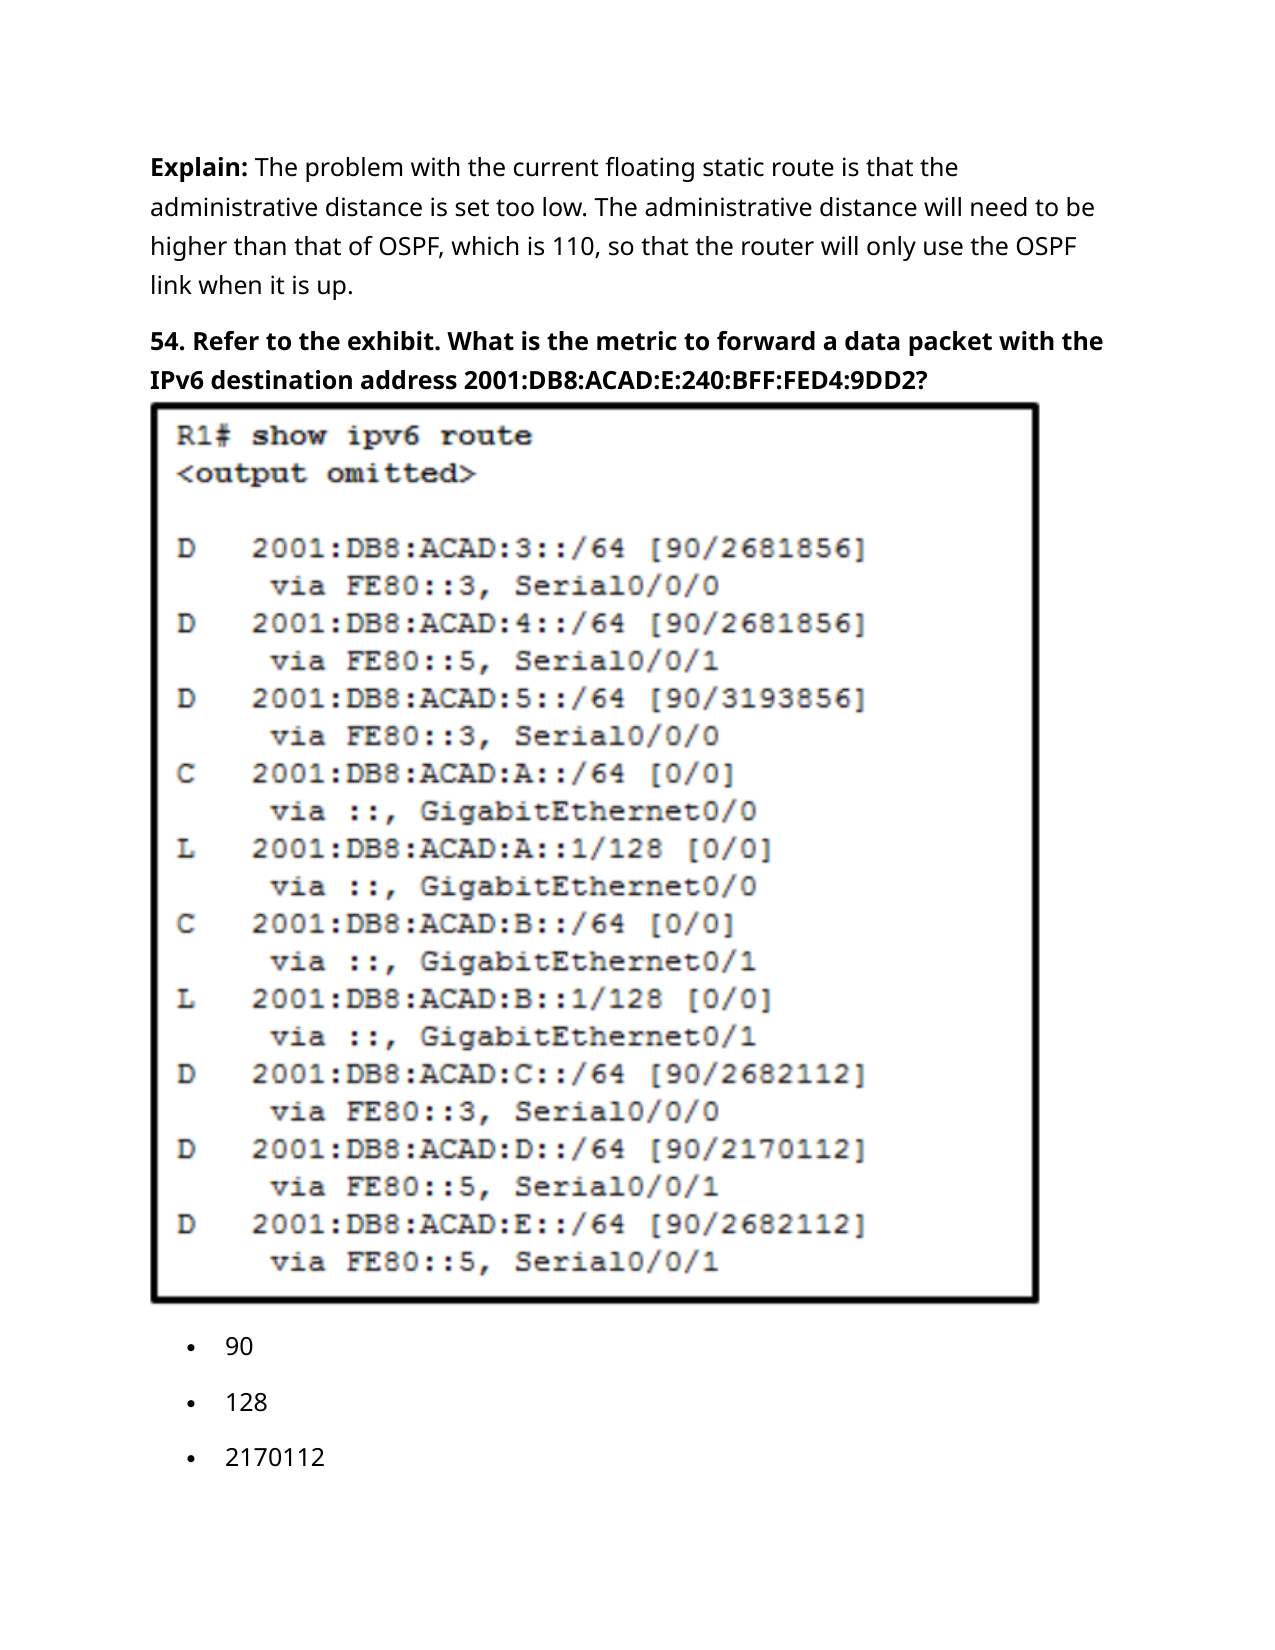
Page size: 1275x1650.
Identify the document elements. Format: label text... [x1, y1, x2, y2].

picture [150, 401, 1040, 1307]
list 128 [187, 1384, 1125, 1418]
text Explain: The problem with the current floating static route is that the administrative distance is set too low. The administrative distance will need to be higher than that of OSPF, which is 110, so that the router will only use the OSPF link when it is up. [150, 150, 1125, 302]
list 90 [187, 1328, 1125, 1362]
list 2170112 [187, 1440, 1125, 1474]
